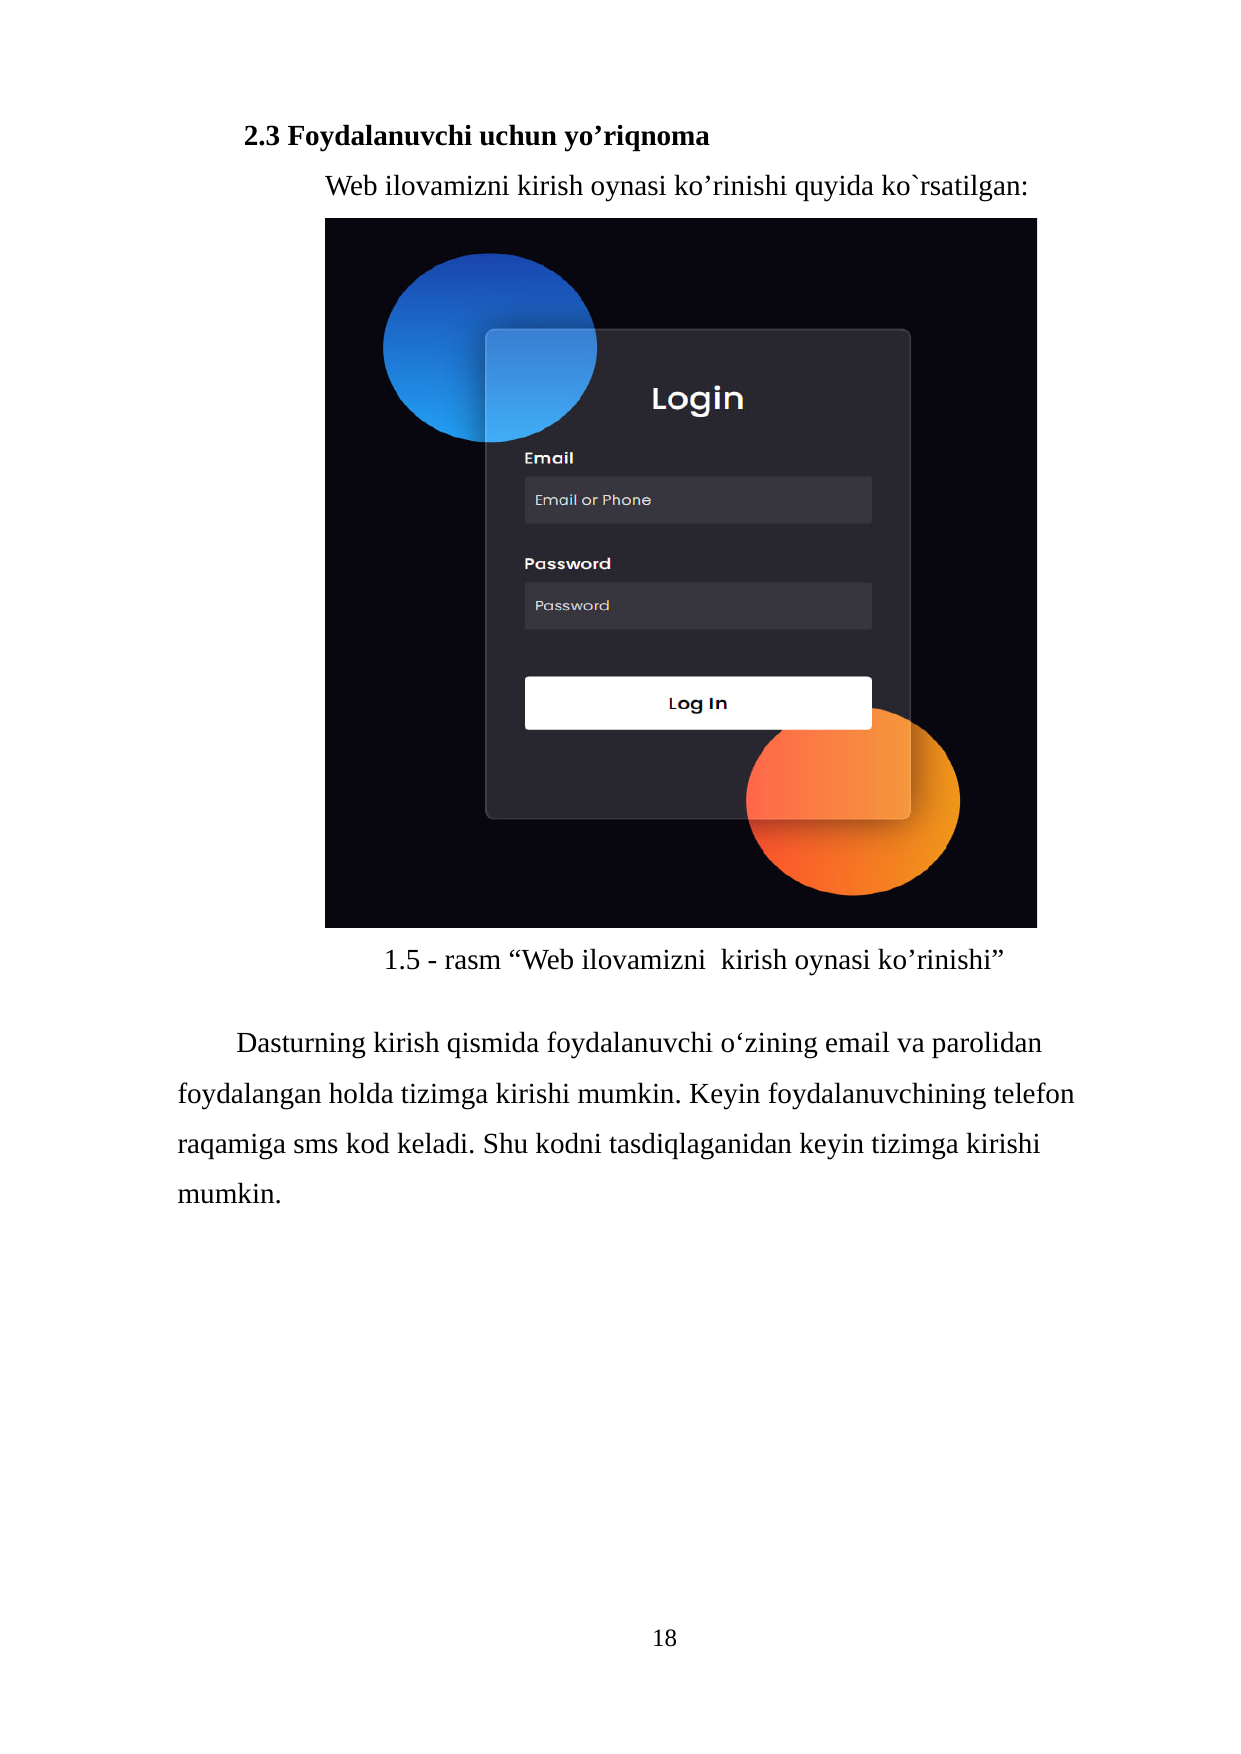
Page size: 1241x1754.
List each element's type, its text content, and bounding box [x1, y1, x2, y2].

text Web ilovamizni kirish oynasi ko’rinishi quyida ko`rsatilgan: [236, 168, 1152, 202]
text Dasturning kirish qismida foydalanuvchi o‘zining email va parolidan foydalangan holda tizimga kirishi mumkin. Keyin foydalanuvchining telefon raqamiga sms kod keladi. Shu kodni tasdiqlaganidan keyin tizimga kirishi mumkin. [177, 1026, 1152, 1210]
picture [325, 218, 1038, 928]
text 2.3 Foydalanuvchi uchun yo’riqnoma [162, 118, 1152, 152]
text 1.5 - rasm “Web ilovamizni kirish oynasi ko’rinishi” [162, 942, 1152, 975]
